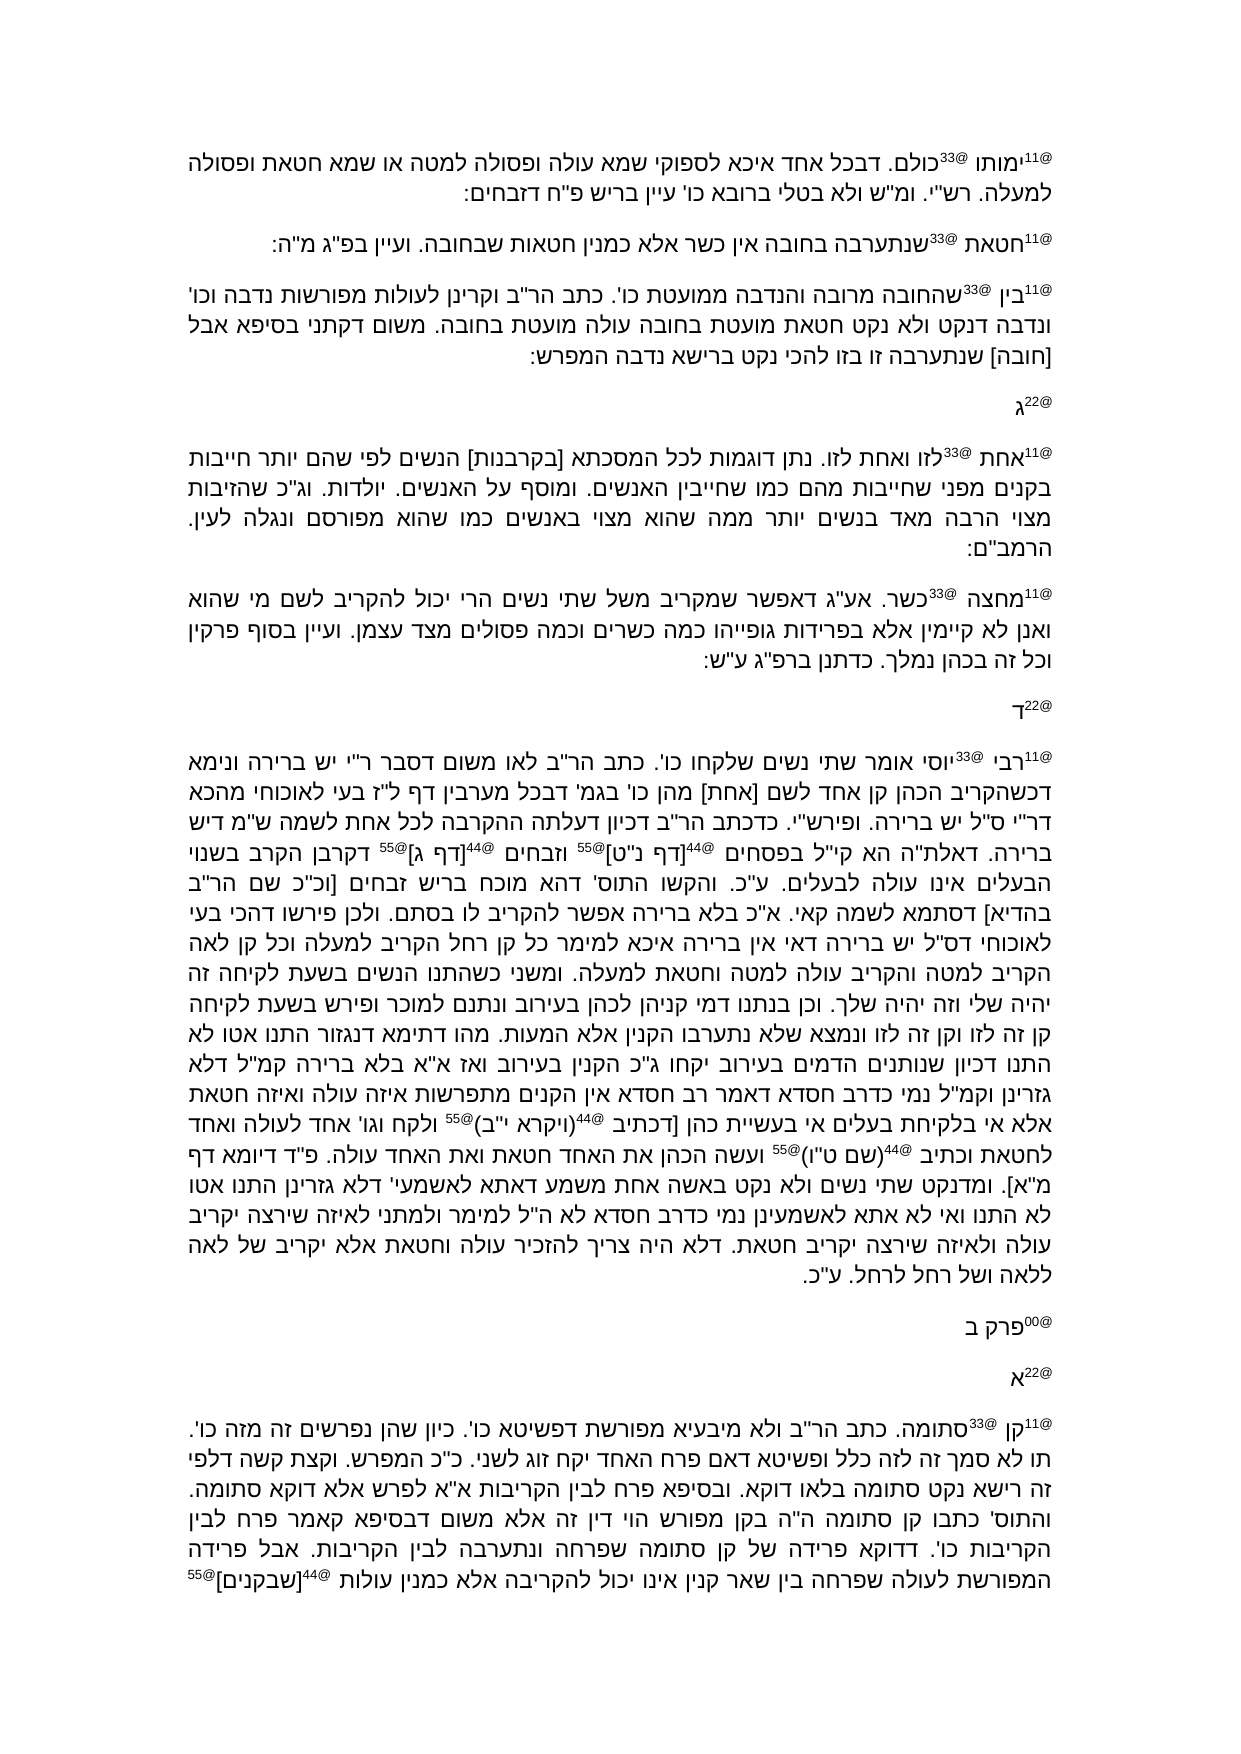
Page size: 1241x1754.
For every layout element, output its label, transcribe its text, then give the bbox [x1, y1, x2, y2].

text @11חטאת @33שנתערבה בחובה אין כשר אלא כמנין חטאות שבחובה. ועיין בפ"ג מ"ה: [187, 231, 1053, 258]
text @00פרק ב [187, 1313, 1053, 1340]
text @11רבי @33יוסי אומר שתי נשים שלקחו כו'. כתב הר"ב לאו משום דסבר ר"י יש ברירה ונימא דכשהקריב הכהן קן אחד לשם [אחת] מהן כו' בגמ' דבכל מערבין דף ל"ז בעי לאוכוחי מהכא דר"י ס"ל יש ברירה. ופירש"י. כדכתב הר"ב דכיון דעלתה ההקרבה לכל אחת לשמה ש"מ דיש ברירה. דאלת"ה הא קי"ל בפסחים @44[דף נ"ט]@55 וזבחים @44[דף ג]@55 דקרבן הקרב בשנוי הבעלים אינו עולה לבעלים. ע"כ. והקשו התוס' דהא מוכח בריש זבחים [וכ"כ שם הר"ב בהדיא] דסתמא לשמה קאי. א"כ בלא ברירה אפשר להקריב לו בסתם. ולכן פירשו דהכי בעי לאוכוחי דס"ל יש ברירה דאי אין ברירה איכא למימר כל קן רחל הקריב למעלה וכל קן לאה הקריב למטה והקריב עולה למטה וחטאת למעלה. ומשני כשהתנו הנשים בשעת לקיחה זה יהיה שלי וזה יהיה שלך. וכן בנתנו דמי קניהן לכהן בעירוב ונתנם למוכר ופירש בשעת לקיחה קן זה לזו וקן זה לזו ונמצא שלא נתערבו הקנין אלא המעות. מהו דתימא דנגזור התנו אטו לא התנו דכיון שנותנים הדמים בעירוב יקחו ג"כ הקנין בעירוב ואז א"א בלא ברירה קמ"ל דלא גזרינן וקמ"ל נמי כדרב חסדא דאמר רב חסדא אין הקנים מתפרשות איזה עולה ואיזה חטאת אלא אי בלקיחת בעלים אי בעשיית כהן [דכתיב @44(ויקרא י"ב)@55 ולקח וגו' אחד לעולה ואחד לחטאת וכתיב @44(שם ט"ו)@55 ועשה הכהן את האחד חטאת ואת האחד עולה. פ"ד דיומא דף מ"א]. ומדנקט שתי נשים ולא נקט באשה אחת משמע דאתא לאשמעי' דלא גזרינן התנו אטו לא התנו ואי לא אתא לאשמעינן נמי כדרב חסדא לא ה"ל למימר ולמתני לאיזה שירצה יקריב עולה ולאיזה שירצה יקריב חטאת. דלא היה צריך להזכיר עולה וחטאת אלא יקריב של לאה ללאה ושל רחל לרחל. ע"כ. [187, 749, 1053, 1289]
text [187, 1416, 1053, 1593]
text @11בין @33שהחובה מרובה והנדבה ממועטת כו'. כתב הר"ב וקרינן לעולות מפורשות נדבה וכו' ונדבה דנקט ולא נקט חטאת מועטת בחובה עולה מועטת בחובה. משום דקתני בסיפא אבל [חובה] שנתערבה זו בזו להכי נקט ברישא נדבה המפרש: [187, 282, 1053, 369]
text @22א [187, 1364, 1053, 1391]
text @11מחצה @33כשר. אע"ג דאפשר שמקריב משל שתי נשים הרי יכול להקריב לשם מי שהוא ואנן לא קיימין אלא בפרידות גופייהו כמה כשרים וכמה פסולים מצד עצמן. ועיין בסוף פרקין וכל זה בכהן נמלך. כדתנן ברפ"ג ע"ש: [187, 586, 1053, 673]
text @22ד [187, 698, 1053, 724]
text @11אחת @33לזו ואחת לזו. נתן דוגמות לכל המסכתא [בקרבנות] הנשים לפי שהם יותר חייבות בקנים מפני שחייבות מהם כמו שחייבין האנשים. ומוסף על האנשים. יולדות. וג"כ שהזיבות מצוי הרבה מאד בנשים יותר ממה שהוא מצוי באנשים כמו שהוא מפורסם ונגלה לעין. הרמב"ם: [187, 445, 1053, 562]
text @22ג [187, 394, 1053, 420]
text @11ימותו @33כולם. דבכל אחד איכא לספוקי שמא עולה ופסולה למטה או שמא חטאת ופסולה למעלה. רש"י. ומ"ש ולא בטלי ברובא כו' עיין בריש פ"ח דזבחים: [187, 150, 1053, 207]
